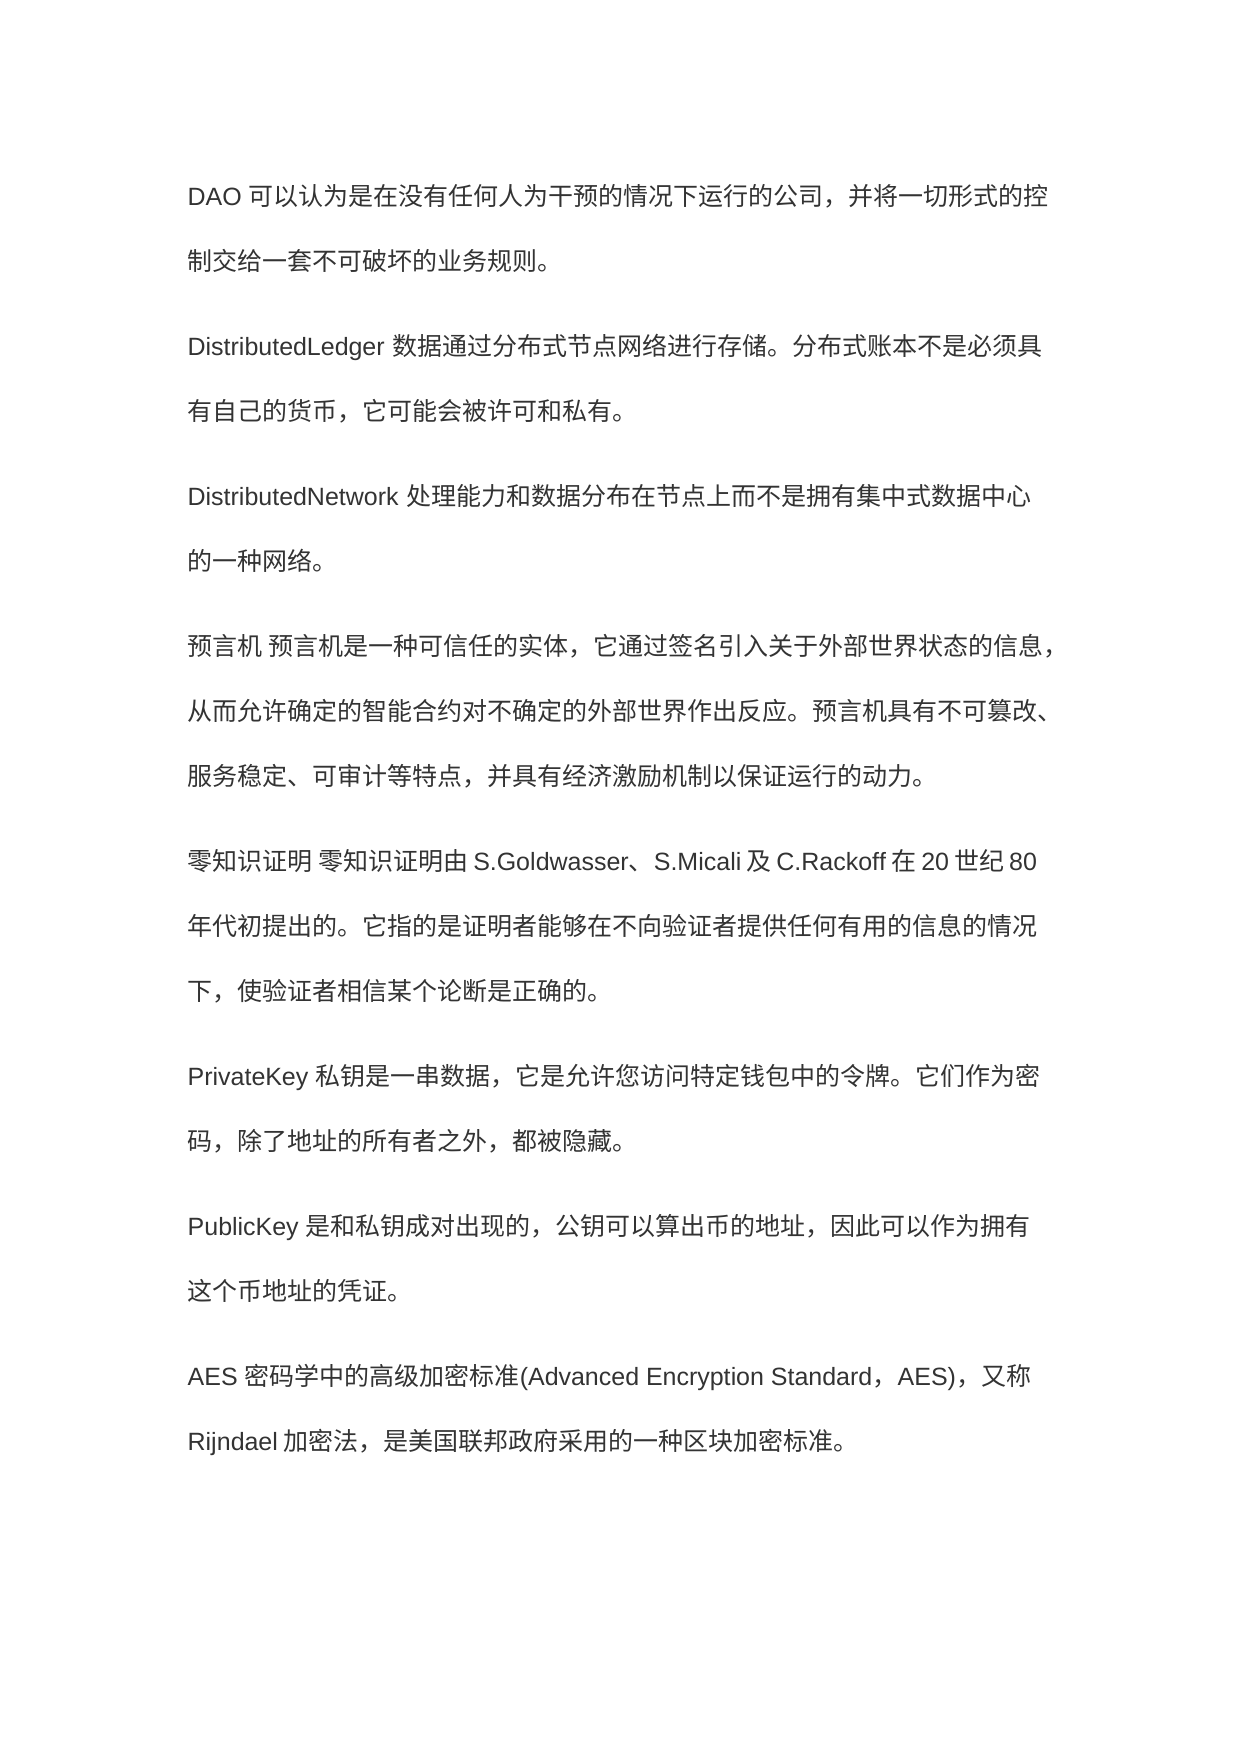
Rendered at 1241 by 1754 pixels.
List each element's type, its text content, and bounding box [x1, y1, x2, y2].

text PublicKey 是和私钥成对出现的，公钥可以算出币的地址，因此可以作为拥有这个币地址的凭证。 [187, 1192, 1053, 1322]
text PrivateKey 私钥是一串数据，它是允许您访问特定钱包中的令牌。它们作为密码，除了地址的所有者之外，都被隐藏。 [187, 1042, 1053, 1172]
text 零知识证明 零知识证明由S.Goldwasser、S.Micali及C.Rackoff在20世纪80年代初提出的。它指的是证明者能够在不向验证者提供任何有用的信息的情况下，使验证者相信某个论断是正确的。 [187, 827, 1053, 1022]
text DAO 可以认为是在没有任何人为干预的情况下运行的公司，并将一切形式的控制交给一套不可破坏的业务规则。 [187, 162, 1053, 292]
text 预言机 预言机是一种可信任的实体，它通过签名引入关于外部世界状态的信息，从而允许确定的智能合约对不确定的外部世界作出反应。预言机具有不可篡改、服务稳定、可审计等特点，并具有经济激励机制以保证运行的动力。 [187, 612, 1053, 807]
text DistributedNetwork 处理能力和数据分布在节点上而不是拥有集中式数据中心的一种网络。 [187, 462, 1053, 592]
text AES 密码学中的高级加密标准(Advanced Encryption Standard，AES)，又称Rijndael加密法，是美国联邦政府采用的一种区块加密标准。 [187, 1342, 1053, 1472]
text DistributedLedger 数据通过分布式节点网络进行存储。分布式账本不是必须具有自己的货币，它可能会被许可和私有。 [187, 312, 1053, 442]
